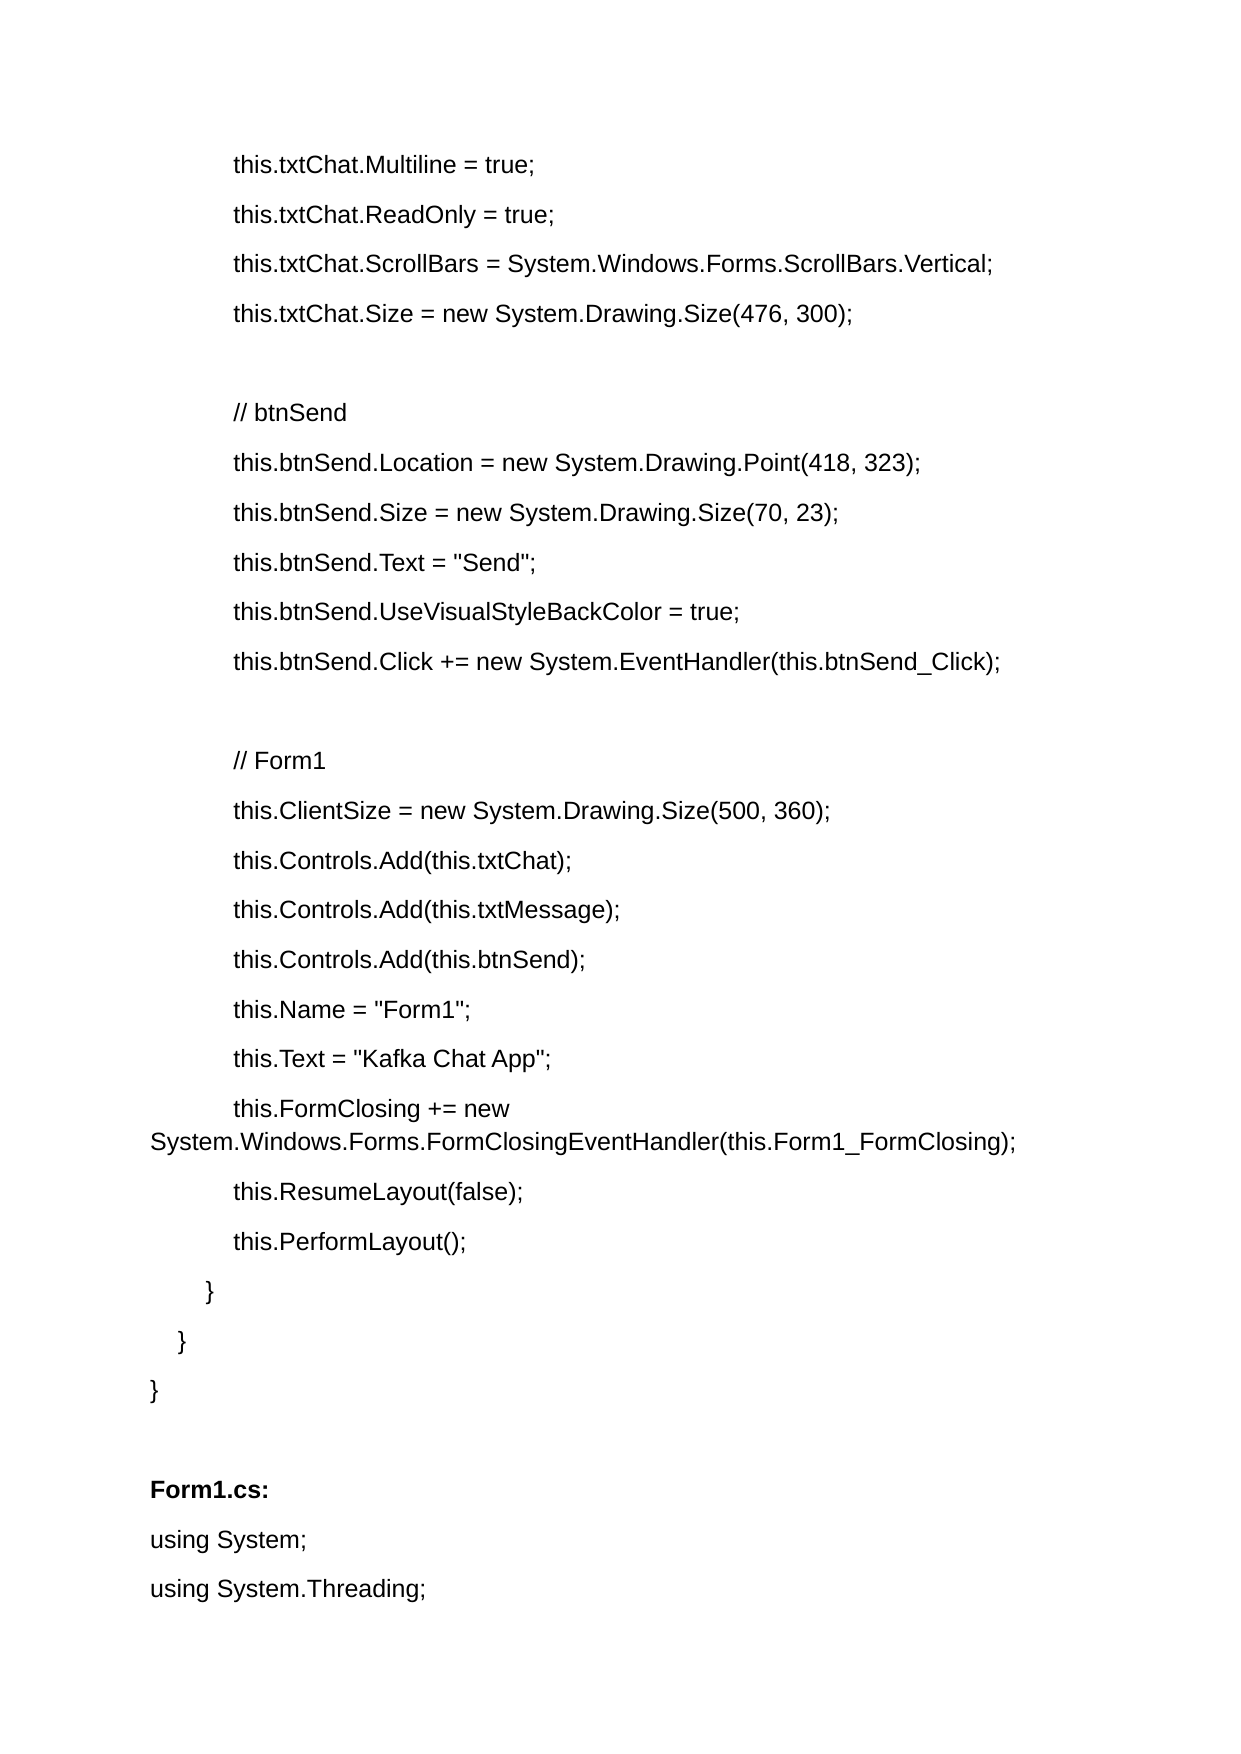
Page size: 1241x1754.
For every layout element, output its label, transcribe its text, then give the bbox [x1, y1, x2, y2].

text this.Text = "Kafka Chat App"; [150, 1044, 1090, 1073]
text this.txtChat.Multiline = true; [150, 150, 1090, 179]
text this.txtChat.ScrollBars = System.Windows.Forms.ScrollBars.Vertical; [150, 249, 1090, 278]
text // btnSend [150, 398, 1090, 427]
text this.txtChat.Size = new System.Drawing.Size(476, 300); [150, 299, 1090, 328]
text this.ClientSize = new System.Drawing.Size(500, 360); [150, 796, 1090, 825]
text this.Controls.Add(this.txtChat); [150, 846, 1090, 874]
text // Form1 [150, 746, 1090, 775]
text using System; [150, 1524, 1090, 1553]
text this.txtChat.ReadOnly = true; [150, 200, 1090, 228]
text using System.Threading; [150, 1574, 1090, 1603]
text } [150, 1376, 1090, 1404]
text this.ResumeLayout(false); [150, 1177, 1090, 1206]
text this.PerformLayout(); [150, 1226, 1090, 1255]
text this.Name = "Form1"; [150, 995, 1090, 1023]
text this.btnSend.UseVisualStyleBackColor = true; [150, 597, 1090, 626]
text this.btnSend.Text = "Send"; [150, 547, 1090, 576]
text this.btnSend.Location = new System.Drawing.Point(418, 323); [150, 448, 1090, 477]
text } [150, 1276, 1090, 1305]
text this.btnSend.Click += new System.EventHandler(this.btnSend_Click); [150, 647, 1090, 676]
text this.Controls.Add(this.btnSend); [150, 945, 1090, 974]
text this.btnSend.Size = new System.Drawing.Size(70, 23); [150, 498, 1090, 527]
text this.FormClosing += new System.Windows.Forms.FormClosingEventHandler(this.Form1_FormClosing); [150, 1094, 1090, 1156]
text this.Controls.Add(this.txtMessage); [150, 895, 1090, 924]
text } [150, 1326, 1090, 1354]
text Form1.cs: [150, 1475, 1090, 1504]
